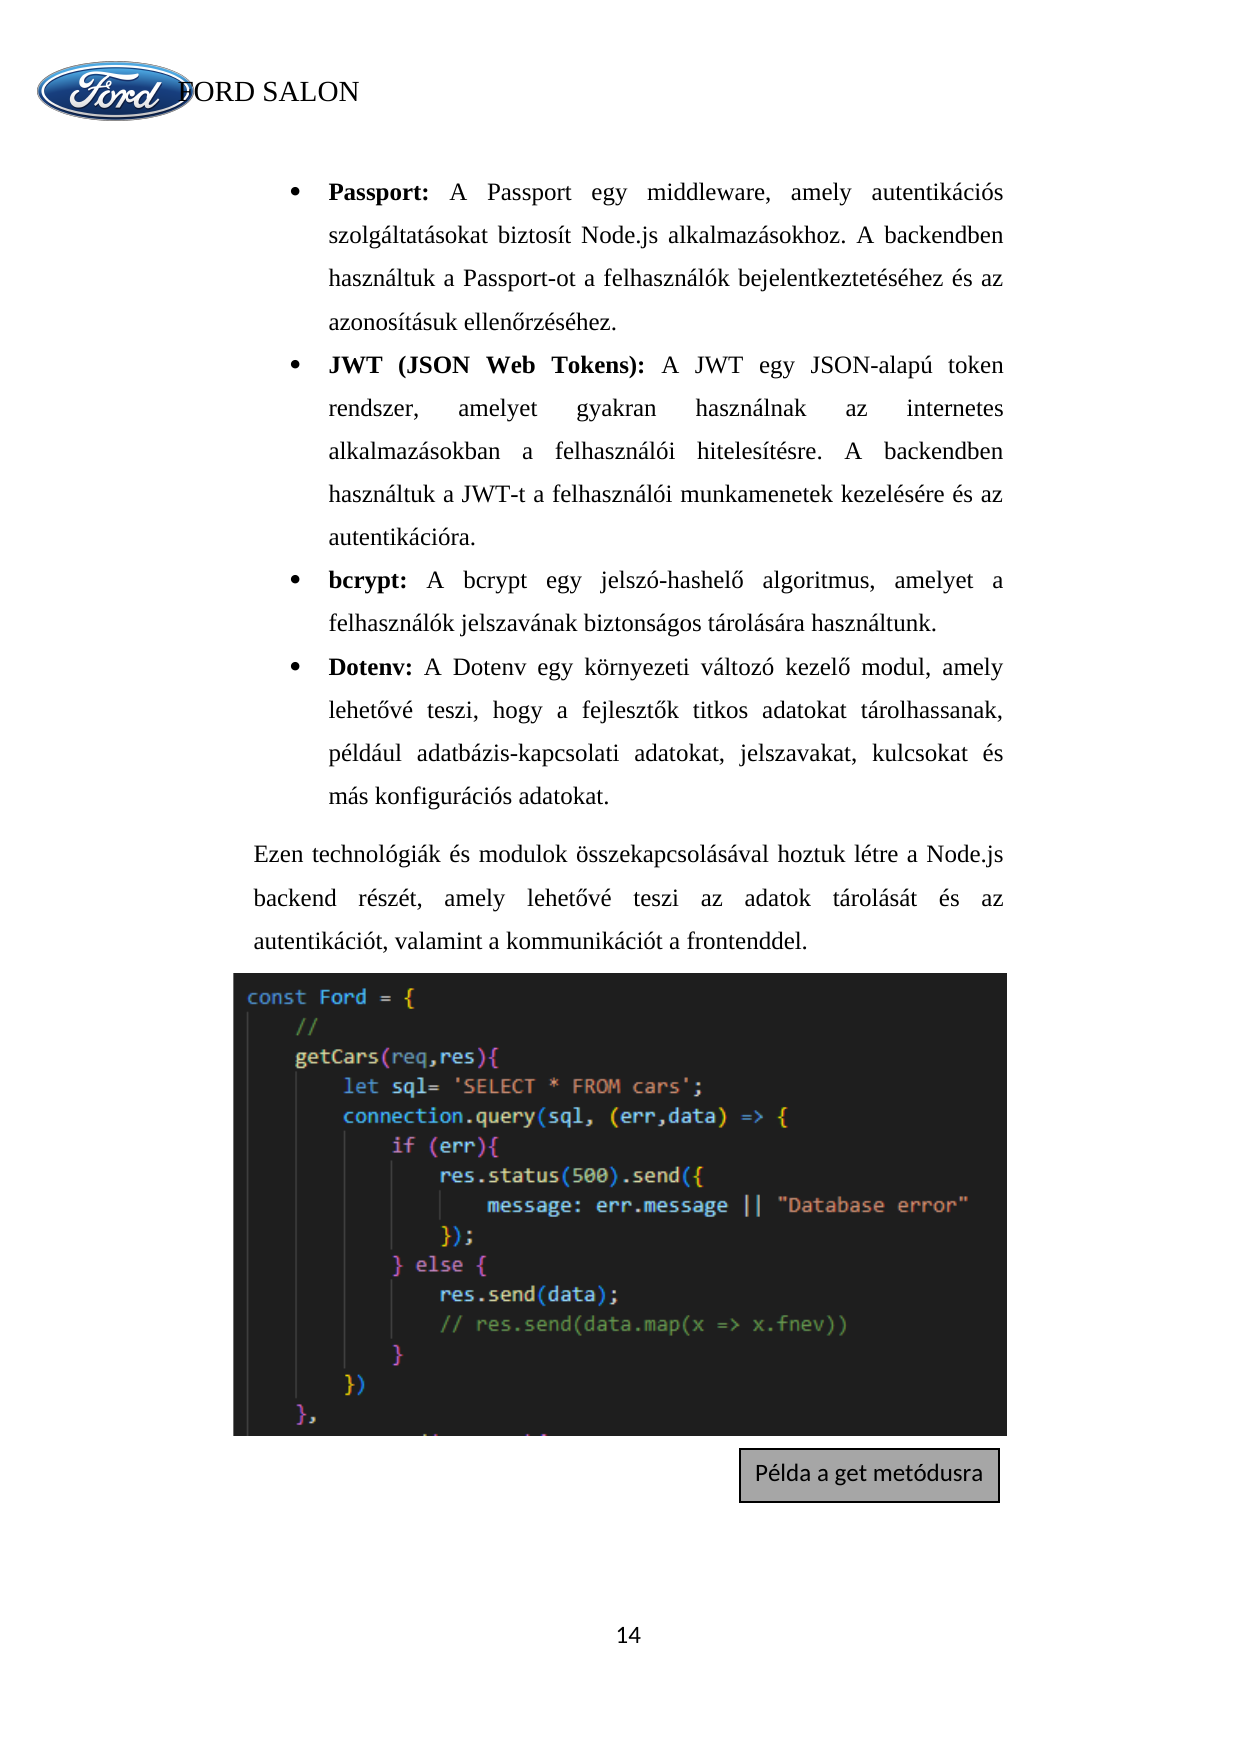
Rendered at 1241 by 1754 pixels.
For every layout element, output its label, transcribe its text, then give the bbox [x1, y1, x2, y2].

text Ezen technológiák és modulok összekapcsolásával hoztuk létre a Node.js backend részét, amely lehetővé teszi az adatok tárolását és az autentikációt, valamint a kommunikációt a frontenddel. [253, 839, 1004, 954]
list Passport: A Passport egy middleware, amely autentikációs szolgáltatásokat biztosít Node.js alkalmazásokhoz. A backendben használtuk a Passport-ot a felhasználók bejelentkeztetéséhez és az azonosításuk ellenőrzéséhez. [291, 177, 1004, 335]
picture [37, 61, 194, 121]
list bcrypt: A bcrypt egy jelszó-hashelő algoritmus, amelyet a felhasználók jelszavának biztonságos tárolására használtunk. [291, 565, 1004, 637]
picture [233, 973, 1007, 1436]
list JWT (JSON Web Tokens): A JWT egy JSON-alapú token rendszer, amelyet gyakran használnak az internetes alkalmazásokban a felhasználói hitelesítésre. A backendben használtuk a JWT-t a felhasználói munkamenetek kezelésére és az autentikációra. [291, 350, 1004, 551]
list Dotenv: A Dotenv egy környezeti változó kezelő modul, amely lehetővé teszi, hogy a fejlesztők titkos adatokat tárolhassanak, például adatbázis-kapcsolati adatokat, jelszavakat, kulcsokat és más konfigurációs adatokat. [291, 652, 1004, 810]
